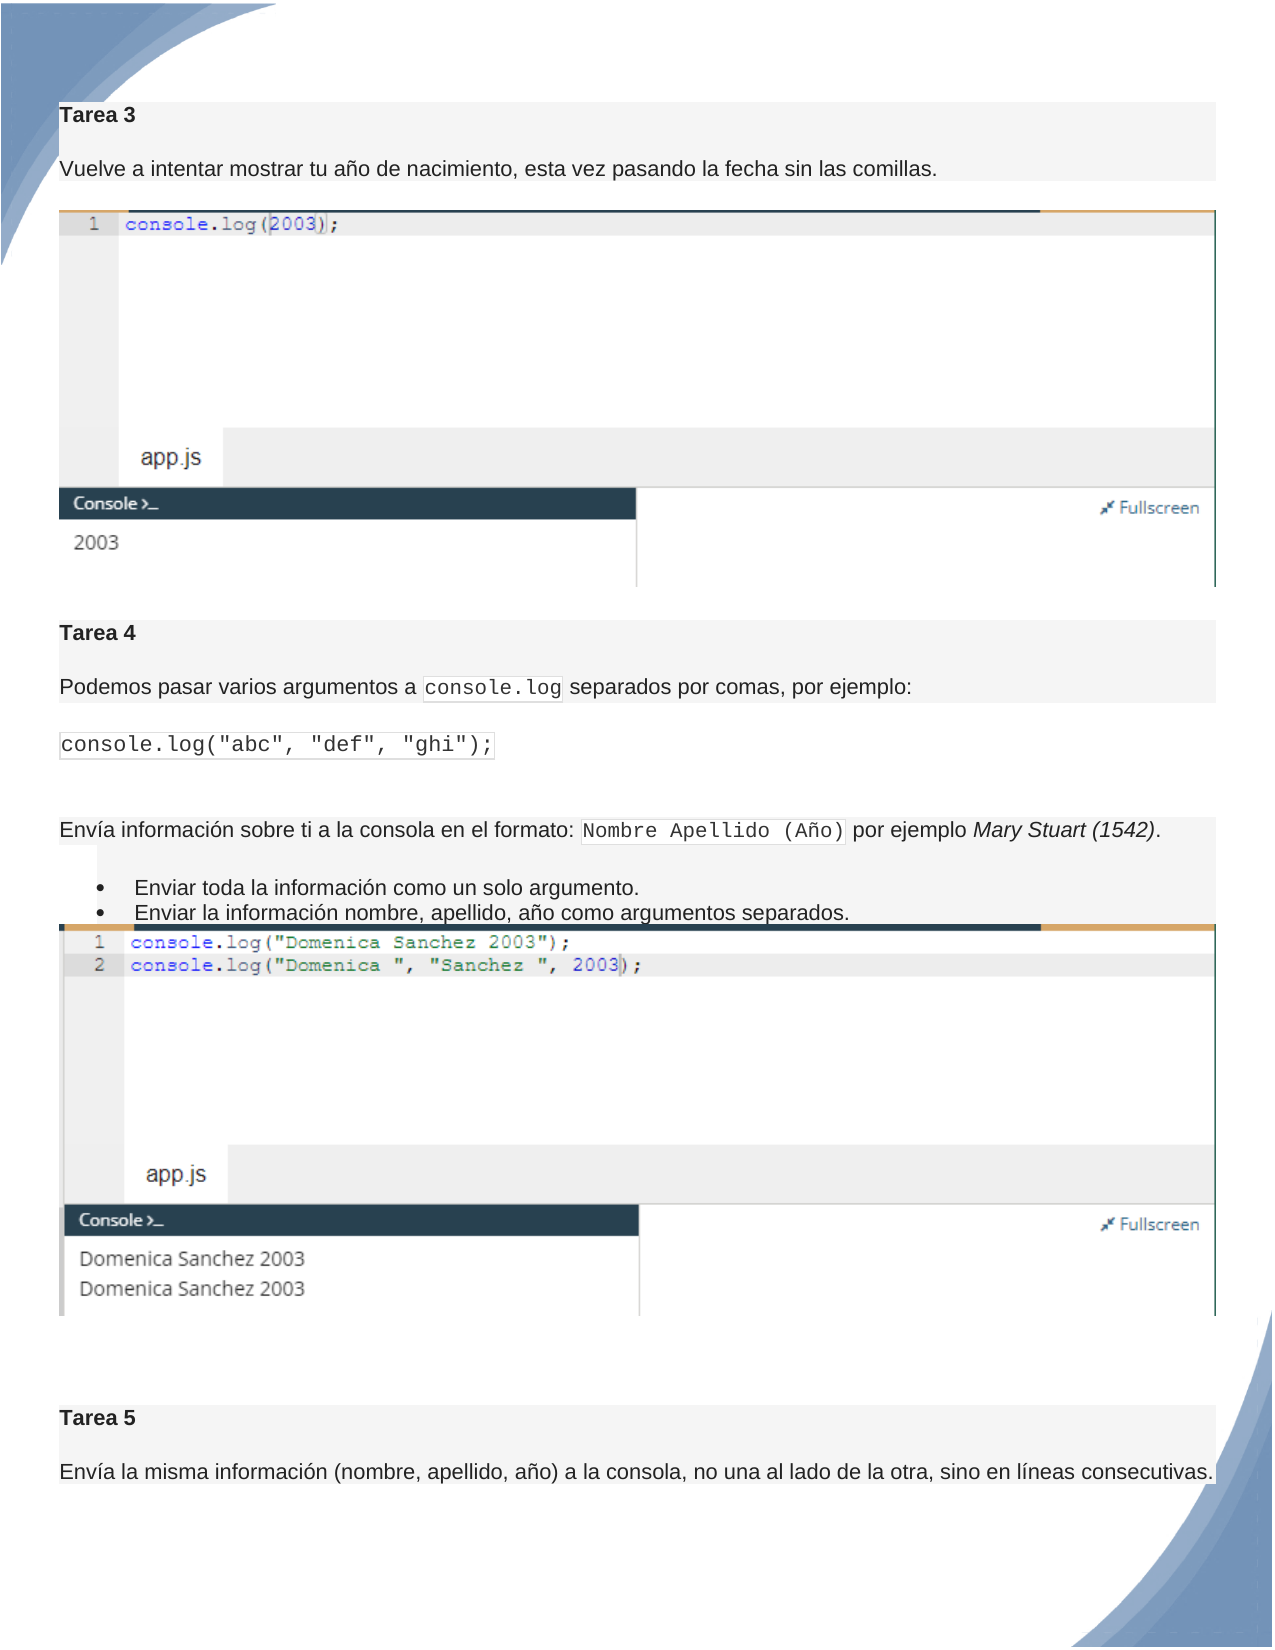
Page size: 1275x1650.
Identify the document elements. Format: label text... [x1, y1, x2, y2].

text Podemos pasar varios argumentos a console.log separados por comas, por ejemplo: [59, 674, 1216, 703]
text Envía la misma información (nombre, apellido, año) a la consola, no una al lado de la otra, sino en líneas consecutivas. [59, 1459, 1216, 1484]
text console.log("abc", "def", "ghi"); [59, 732, 1216, 788]
text Tarea 4 [59, 620, 1216, 645]
list Enviar la información nombre, apellido, año como argumentos separados. [97, 899, 1216, 924]
picture [59, 924, 1216, 1316]
text Envía información sobre ti a la consola en el formato: Nombre Apellido (Año) por ejemplo Mary Stuart (1542). [59, 817, 1216, 845]
text Vuelve a intentar mostrar tu año de nacimiento, esta vez pasando la fecha sin las comillas. [59, 156, 1216, 181]
text Tarea 5 [59, 1405, 1216, 1430]
picture [59, 210, 1216, 587]
list Enviar toda la información como un solo argumento. [97, 874, 1216, 899]
text Tarea 3 [59, 102, 1216, 127]
